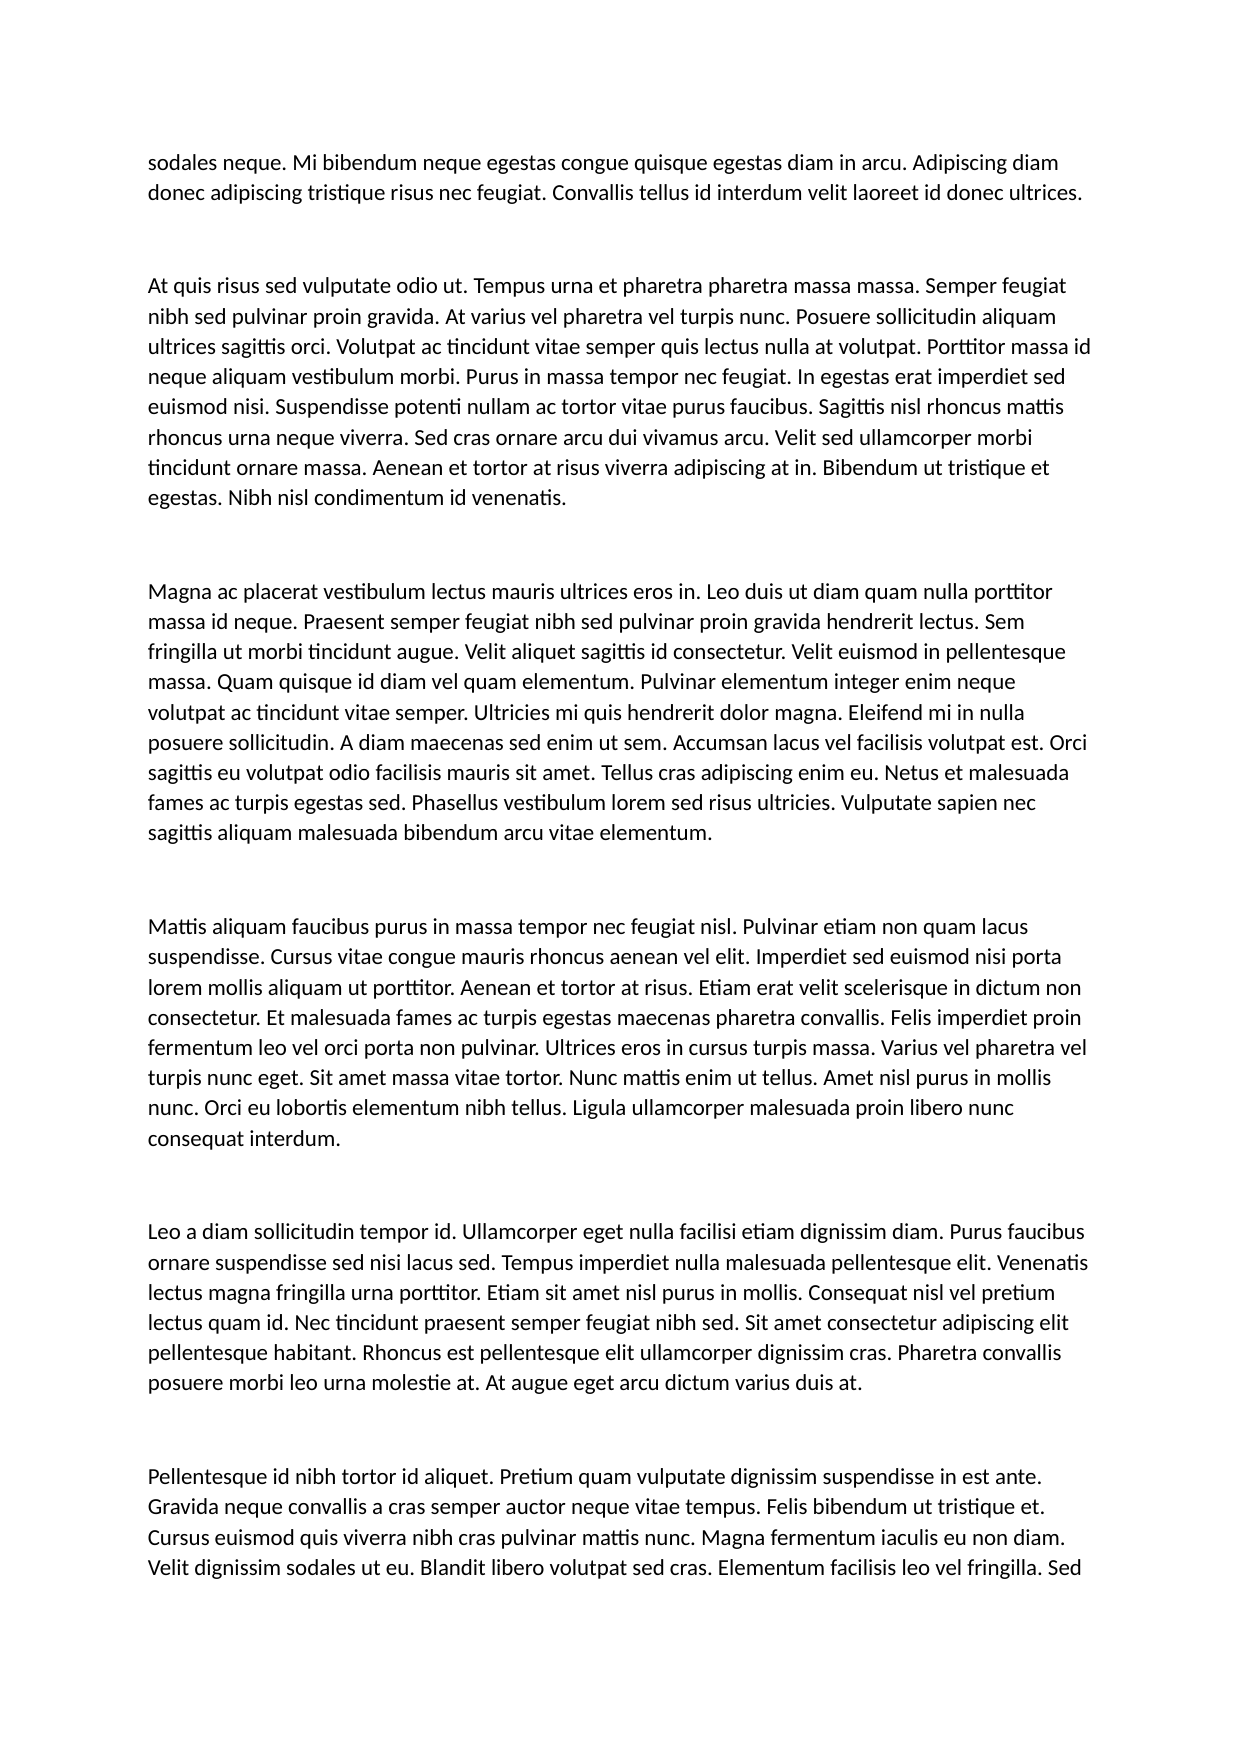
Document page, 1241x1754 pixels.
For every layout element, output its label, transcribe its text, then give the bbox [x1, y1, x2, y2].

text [148, 1462, 1093, 1581]
text Leo a diam sollicitudin tempor id. Ullamcorper eget nulla facilisi etiam dignissim diam. Purus faucibus ornare suspendisse sed nisi lacus sed. Tempus imperdiet nulla malesuada pellentesque elit. Venenatis lectus magna fringilla urna porttitor. Etiam sit amet nisl purus in mollis. Consequat nisl vel pretium lectus quam id. Nec tincidunt praesent semper feugiat nibh sed. Sit amet consectetur adipiscing elit pellentesque habitant. Rhoncus est pellentesque elit ullamcorper dignissim cras. Pharetra convallis posuere morbi leo urna molestie at. At augue eget arcu dictum varius duis at. [148, 1217, 1093, 1396]
text Mattis aliquam faucibus purus in massa tempor nec feugiat nisl. Pulvinar etiam non quam lacus suspendisse. Cursus vitae congue mauris rhoncus aenean vel elit. Imperdiet sed euismod nisi porta lorem mollis aliquam ut porttitor. Aenean et tortor at risus. Etiam erat velit scelerisque in dictum non consectetur. Et malesuada fames ac turpis egestas maecenas pharetra convallis. Felis imperdiet proin fermentum leo vel orci porta non pulvinar. Ultrices eros in cursus turpis massa. Varius vel pharetra vel turpis nunc eget. Sit amet massa vitae tortor. Nunc mattis enim ut tellus. Amet nisl purus in mollis nunc. Orci eu lobortis elementum nibh tellus. Ligula ullamcorper malesuada proin libero nunc consequat interdum. [148, 912, 1093, 1152]
text Magna ac placerat vestibulum lectus mauris ultrices eros in. Leo duis ut diam quam nulla porttitor massa id neque. Praesent semper feugiat nibh sed pulvinar proin gravida hendrerit lectus. Sem fringilla ut morbi tincidunt augue. Velit aliquet sagittis id consectetur. Velit euismod in pellentesque massa. Quam quisque id diam vel quam elementum. Pulvinar elementum integer enim neque volutpat ac tincidunt vitae semper. Ultricies mi quis hendrerit dolor magna. Eleifend mi in nulla posuere sollicitudin. A diam maecenas sed enim ut sem. Accumsan lacus vel facilisis volutpat est. Orci sagittis eu volutpat odio facilisis mauris sit amet. Tellus cras adipiscing enim eu. Netus et malesuada fames ac turpis egestas sed. Phasellus vestibulum lorem sed risus ultricies. Vulputate sapien nec sagittis aliquam malesuada bibendum arcu vitae elementum. [148, 577, 1093, 846]
text At quis risus sed vulputate odio ut. Tempus urna et pharetra pharetra massa massa. Semper feugiat nibh sed pulvinar proin gravida. At varius vel pharetra vel turpis nunc. Posuere sollicitudin aliquam ultrices sagittis orci. Volutpat ac tincidunt vitae semper quis lectus nulla at volutpat. Porttitor massa id neque aliquam vestibulum morbi. Purus in massa tempor nec feugiat. In egestas erat imperdiet sed euismod nisi. Suspendisse potenti nullam ac tortor vitae purus faucibus. Sagittis nisl rhoncus mattis rhoncus urna neque viverra. Sed cras ornare arcu dui vivamus arcu. Velit sed ullamcorper morbi tincidunt ornare massa. Aenean et tortor at risus viverra adipiscing at in. Bibendum ut tristique et egestas. Nibh nisl condimentum id venenatis. [148, 272, 1093, 511]
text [148, 148, 1093, 206]
